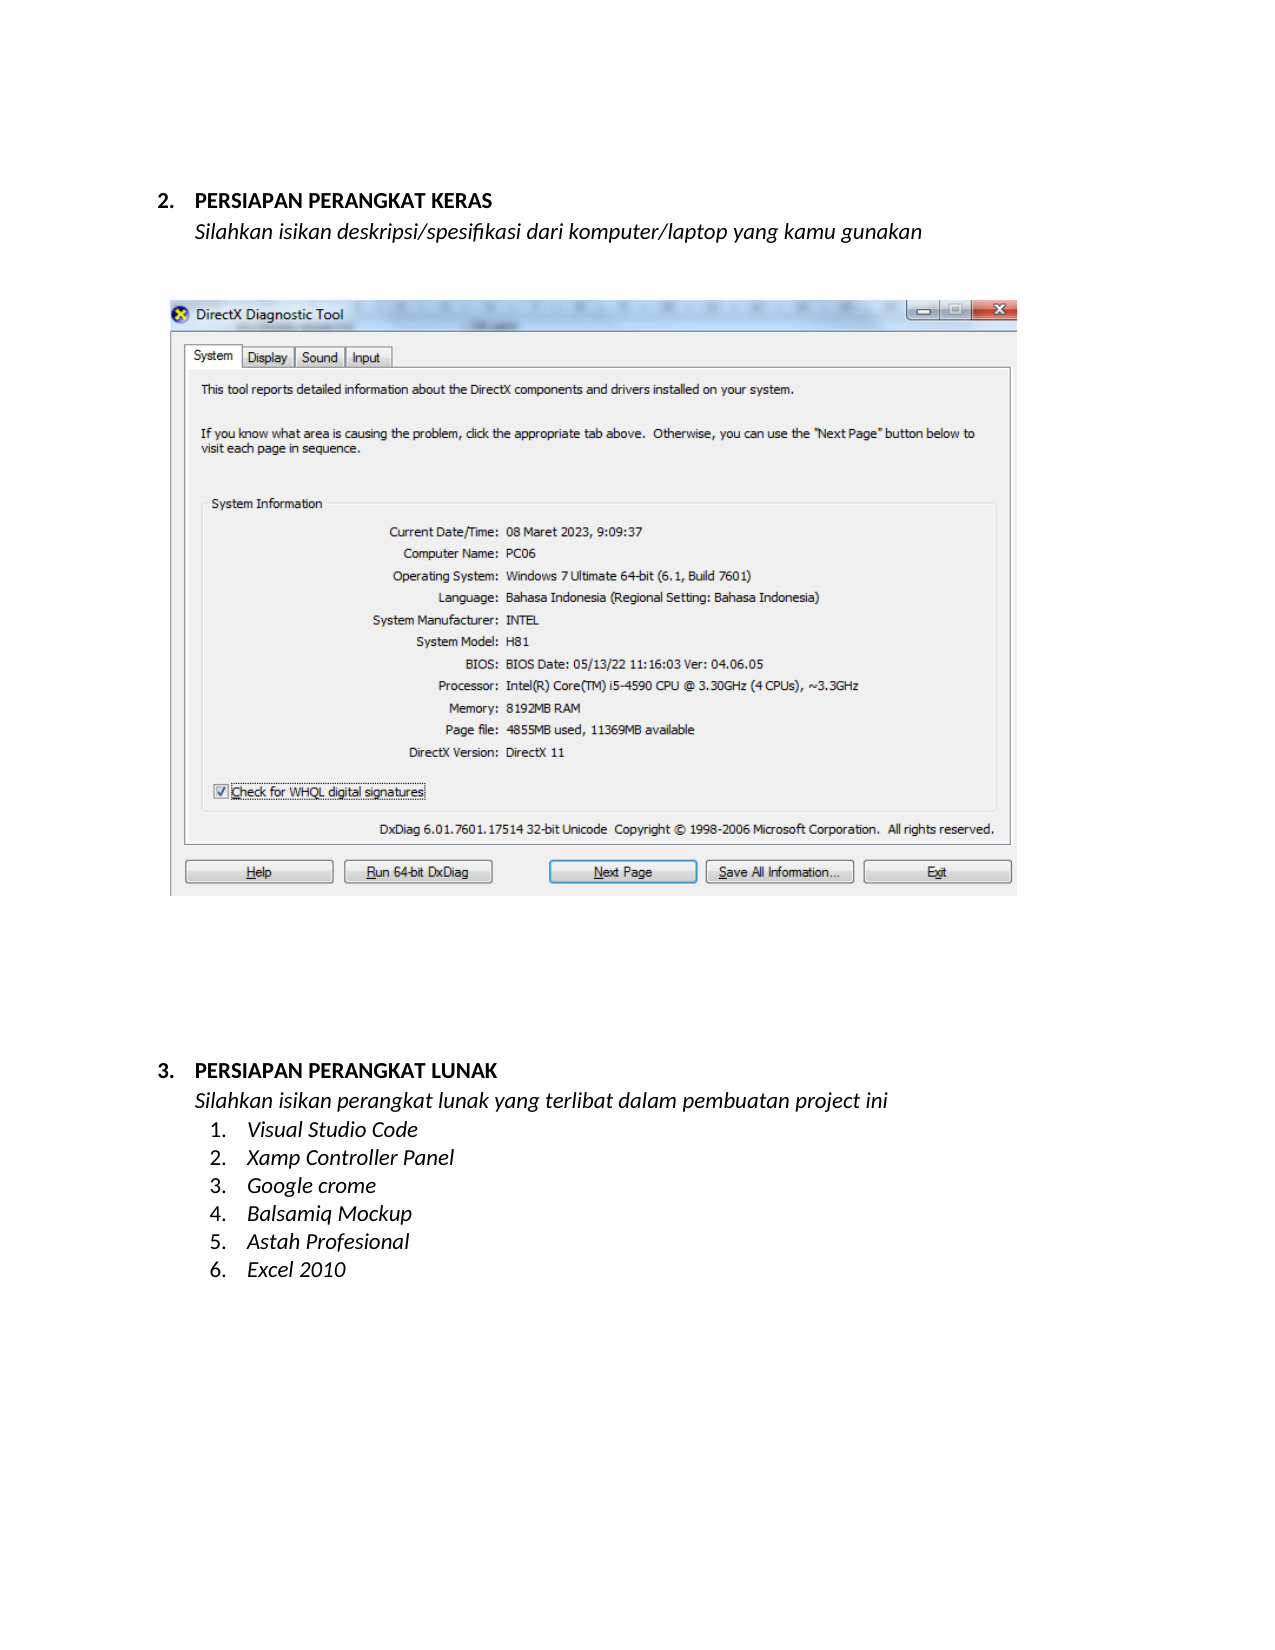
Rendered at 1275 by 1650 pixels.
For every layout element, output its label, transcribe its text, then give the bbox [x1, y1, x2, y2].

list Excel 2010 [209, 1255, 1110, 1283]
subtitle PERSIAPAN PERANGKAT KERAS [157, 187, 1110, 215]
subtitle PERSIAPAN PERANGKAT LUNAK [157, 1057, 1110, 1084]
text Silahkan isikan deskripsi/spesifikasi dari komputer/laptop yang kamu gunakan [194, 217, 1110, 245]
list Visual Studio Code [209, 1115, 1110, 1143]
list Google crome [209, 1171, 1110, 1199]
picture [170, 300, 1018, 896]
list Astah Profesional [209, 1227, 1110, 1255]
list Xamp Controller Panel [209, 1143, 1110, 1171]
text Silahkan isikan perangkat lunak yang terlibat dalam pembuatan project ini [194, 1087, 1110, 1115]
list Balsamiq Mockup [209, 1199, 1110, 1227]
